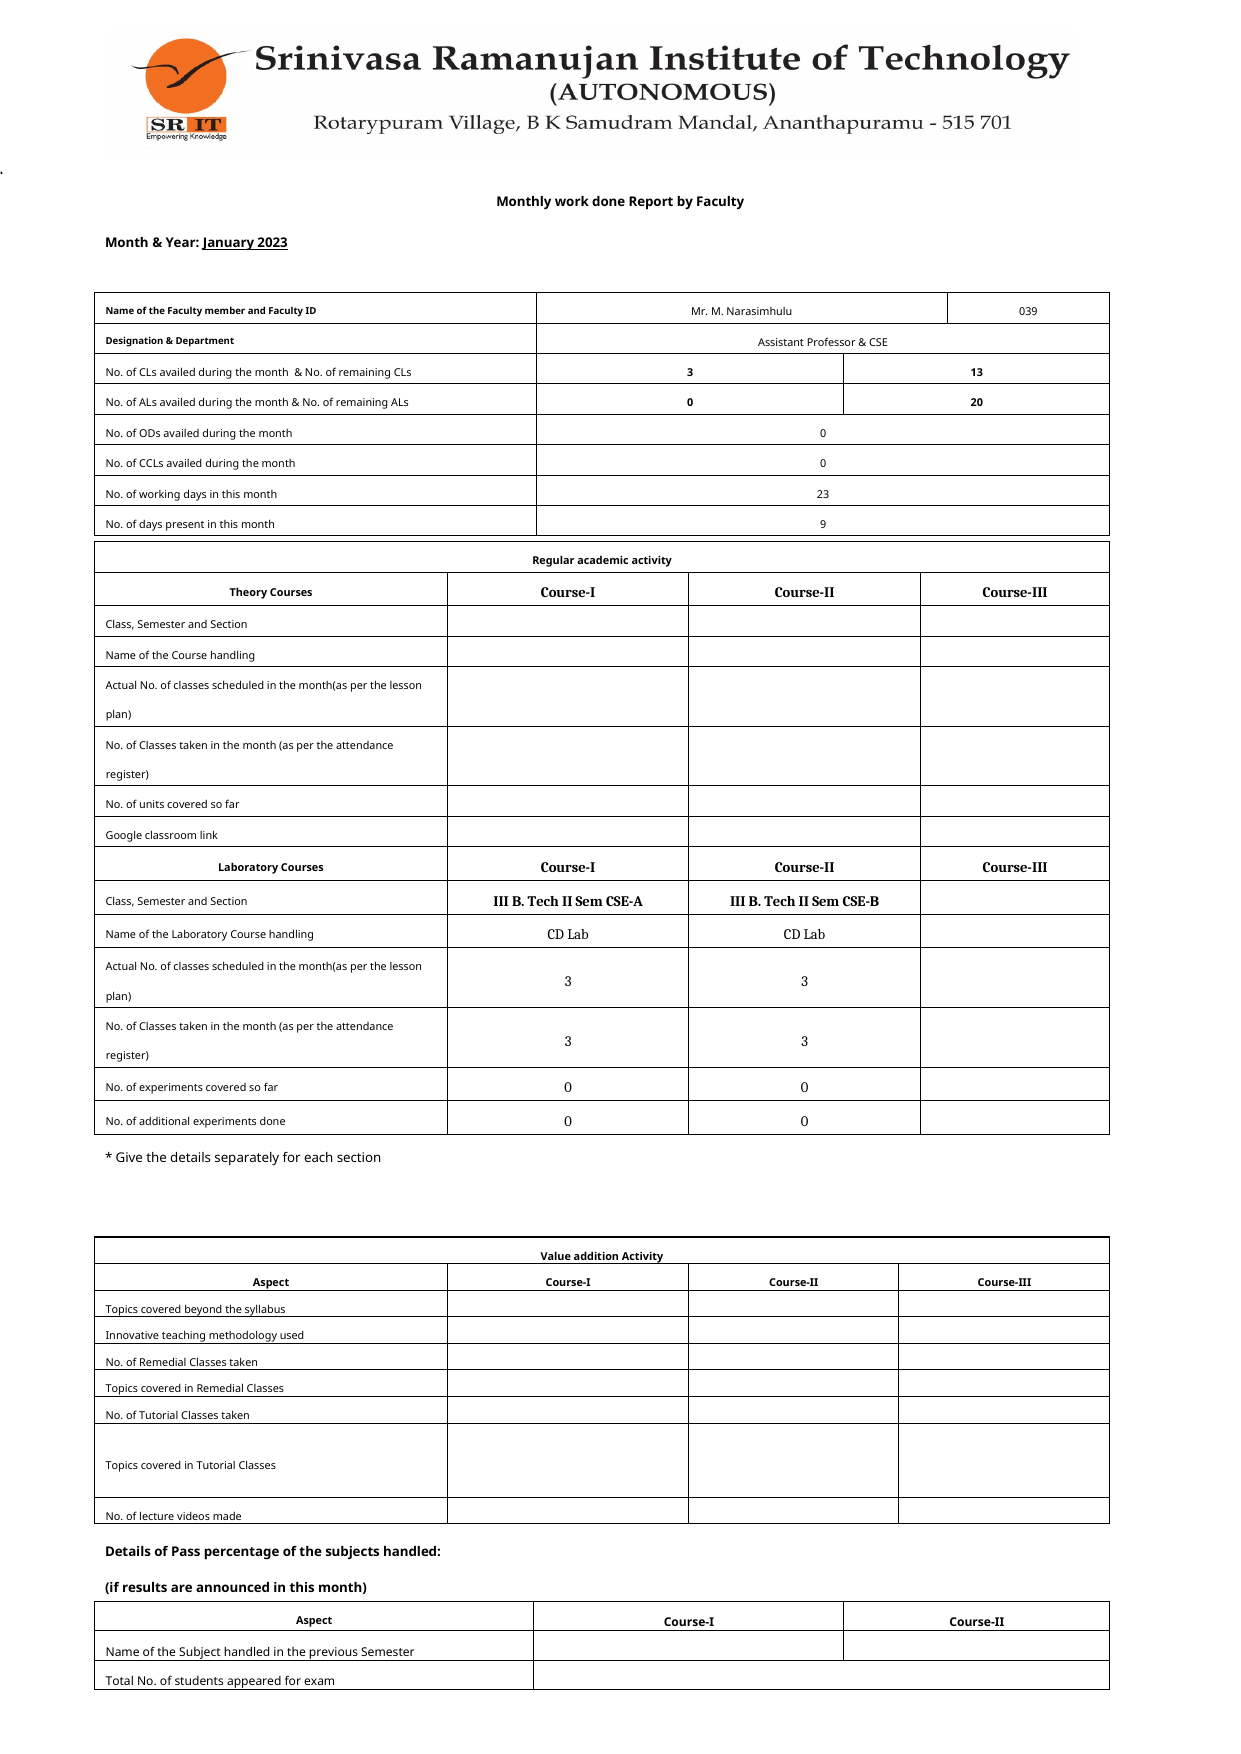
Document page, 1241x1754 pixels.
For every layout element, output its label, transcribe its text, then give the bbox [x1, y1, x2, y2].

table_cell Innovative teaching methodology used [95, 1317, 447, 1343]
table_cell III B. Tech II Sem CSE-B [689, 881, 920, 913]
table_cell No. of CCLs availed during the month [95, 445, 536, 474]
table_cell III B. Tech II Sem CSE-A [448, 881, 688, 913]
table_cell [448, 1370, 688, 1396]
table_cell 0 [537, 384, 843, 414]
table_cell [689, 1370, 898, 1396]
table_cell [689, 606, 920, 636]
text Monthly work done Report by Faculty [105, 179, 1135, 211]
table_cell 3 [689, 948, 920, 1007]
table_cell [899, 1317, 1109, 1343]
table_cell No. of CLs availed during the month & No. of remaining CLs [95, 354, 536, 383]
table_cell [448, 1397, 688, 1422]
table_cell [689, 786, 920, 816]
table_cell Course-III [921, 573, 1109, 605]
table_cell [448, 1291, 688, 1316]
table_cell [899, 1291, 1109, 1316]
table_cell 3 [448, 1008, 688, 1067]
table_cell [448, 1498, 688, 1523]
table_cell 0 [537, 415, 1109, 444]
table_cell Class, Semester and Section [95, 881, 447, 913]
table_cell [921, 637, 1109, 666]
table_cell [921, 948, 1109, 1007]
table_cell [534, 1631, 843, 1660]
table_cell Course-III [921, 847, 1109, 880]
table_cell Laboratory Courses [95, 847, 447, 880]
table_cell 0 [448, 1068, 688, 1100]
table_cell Course-II [689, 847, 920, 880]
table_cell Aspect [95, 1264, 447, 1289]
table_cell [448, 1317, 688, 1343]
table_cell [921, 667, 1109, 726]
table_cell [689, 1317, 898, 1343]
table_header Name of the Faculty member and Faculty ID [95, 293, 536, 322]
table_cell 13 [844, 354, 1109, 383]
table_cell [448, 1344, 688, 1369]
table_cell No. of ODs availed during the month [95, 415, 536, 444]
table_cell [689, 1424, 898, 1497]
table_header Regular academic activity [95, 542, 1109, 572]
table_cell 0 [537, 445, 1109, 474]
table_cell No. of working days in this month [95, 476, 536, 505]
table_cell Course-I [448, 573, 688, 605]
table_cell [921, 606, 1109, 636]
table_cell [689, 1291, 898, 1316]
table_cell Name of the Course handling [95, 637, 447, 666]
table_header Mr. M. Narasimhulu [537, 293, 947, 322]
table_cell Course-I [448, 1264, 688, 1289]
table_cell [448, 727, 688, 785]
table_cell Topics covered beyond the syllabus [95, 1291, 447, 1316]
table_cell 0 [689, 1068, 920, 1100]
table_cell [921, 817, 1109, 846]
text Month & Year: January 2023 [105, 220, 1135, 251]
table_cell Assistant Professor & CSE [537, 324, 1109, 353]
text * Give the details separately for each section [105, 1135, 1135, 1166]
table_cell [921, 1101, 1109, 1134]
table_cell [689, 727, 920, 785]
table_cell [899, 1397, 1109, 1422]
table_cell 0 [689, 1101, 920, 1134]
table_cell No. of additional experiments done [95, 1101, 447, 1134]
table_cell No. of Classes taken in the month (as per the attendance register) [95, 1008, 447, 1067]
text (if results are announced in this month) [105, 1565, 1135, 1596]
table_cell [689, 637, 920, 666]
table_header 039 [948, 293, 1109, 322]
table_cell No. of days present in this month [95, 506, 536, 535]
table_cell 3 [448, 948, 688, 1007]
table_cell [448, 606, 688, 636]
table_cell Designation & Department [95, 324, 536, 353]
table_cell [448, 817, 688, 846]
table_cell No. of Tutorial Classes taken [95, 1397, 447, 1422]
table_cell Topics covered in Tutorial Classes [95, 1424, 447, 1497]
table_cell [921, 881, 1109, 913]
table_cell CD Lab [448, 915, 688, 947]
table_cell 0 [448, 1101, 688, 1134]
table_cell [921, 786, 1109, 816]
table_cell Class, Semester and Section [95, 606, 447, 636]
table_cell [921, 1068, 1109, 1100]
table_header Course-I [534, 1602, 843, 1630]
table_cell Actual No. of classes scheduled in the month(as per the lesson plan) [95, 667, 447, 726]
table_cell 23 [537, 476, 1109, 505]
picture [104, 30, 1079, 155]
table_cell 3 [537, 354, 843, 383]
table_cell 20 [844, 384, 1109, 414]
table_cell No. of Remedial Classes taken [95, 1344, 447, 1369]
table_cell Course-II [689, 1264, 898, 1289]
table_cell 9 [537, 506, 1109, 535]
table_cell [921, 1008, 1109, 1067]
table_header Course-II [844, 1602, 1109, 1630]
table_cell No. of ALs availed during the month & No. of remaining ALs [95, 384, 536, 414]
table_cell [689, 1344, 898, 1369]
table_cell [448, 1424, 688, 1497]
table_cell Name of the Subject handled in the previous Semester [95, 1631, 533, 1660]
table_cell [899, 1344, 1109, 1369]
table_cell No. of units covered so far [95, 786, 447, 816]
table_cell [844, 1631, 1109, 1660]
table_cell [448, 786, 688, 816]
table_cell Name of the Laboratory Course handling [95, 915, 447, 947]
table_cell 3 [689, 1008, 920, 1067]
table_cell [689, 1397, 898, 1422]
table_cell Topics covered in Remedial Classes [95, 1370, 447, 1396]
table_cell [921, 727, 1109, 785]
table_cell [689, 817, 920, 846]
table_cell CD Lab [689, 915, 920, 947]
table_cell Course-I [448, 847, 688, 880]
table_cell Course-III [899, 1264, 1109, 1289]
table_cell [689, 1498, 898, 1523]
table_cell Course-II [689, 573, 920, 605]
table_cell Actual No. of classes scheduled in the month(as per the lesson plan) [95, 948, 447, 1007]
table_cell Theory Courses [95, 573, 447, 605]
table_cell [921, 915, 1109, 947]
table_cell [448, 667, 688, 726]
table_cell [448, 637, 688, 666]
table_cell No. of experiments covered so far [95, 1068, 447, 1100]
table_cell [899, 1424, 1109, 1497]
table_cell [534, 1661, 1109, 1689]
table_header Aspect [95, 1602, 533, 1630]
table_cell No. of lecture videos made [95, 1498, 447, 1523]
table_cell No. of Classes taken in the month (as per the attendance register) [95, 727, 447, 785]
table_header Value addition Activity [95, 1238, 1109, 1263]
table_cell [689, 667, 920, 726]
text Details of Pass percentage of the subjects handled: [105, 1529, 1135, 1560]
table_cell Google classroom link [95, 817, 447, 846]
table_cell Total No. of students appeared for exam [95, 1661, 533, 1689]
table_cell [899, 1370, 1109, 1396]
table_cell [899, 1498, 1109, 1523]
